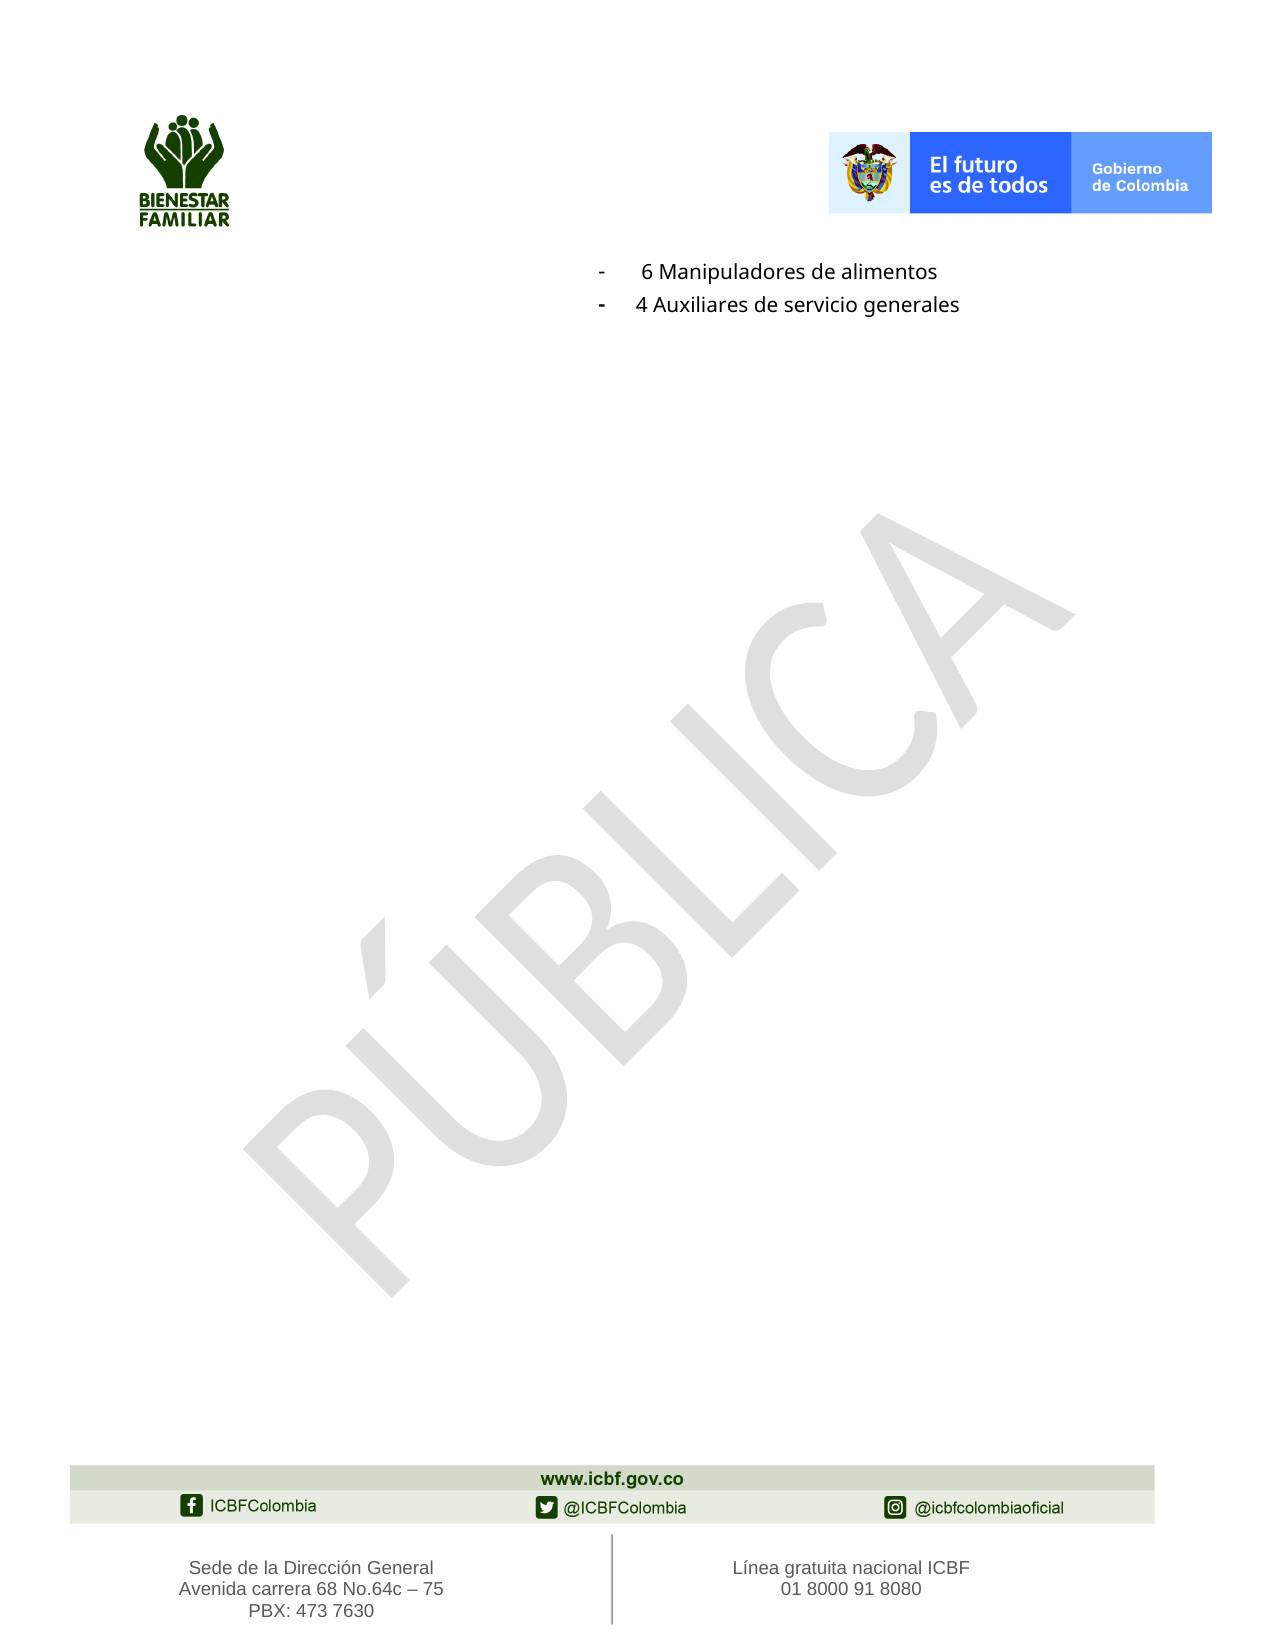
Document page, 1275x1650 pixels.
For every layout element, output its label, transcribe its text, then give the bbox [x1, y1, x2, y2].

list 6 Manipuladores de alimentos [598, 238, 1157, 286]
picture [0, 1440, 1244, 1649]
picture [63, 78, 1212, 238]
list 4 Auxiliares de servicio generales [598, 290, 1157, 318]
